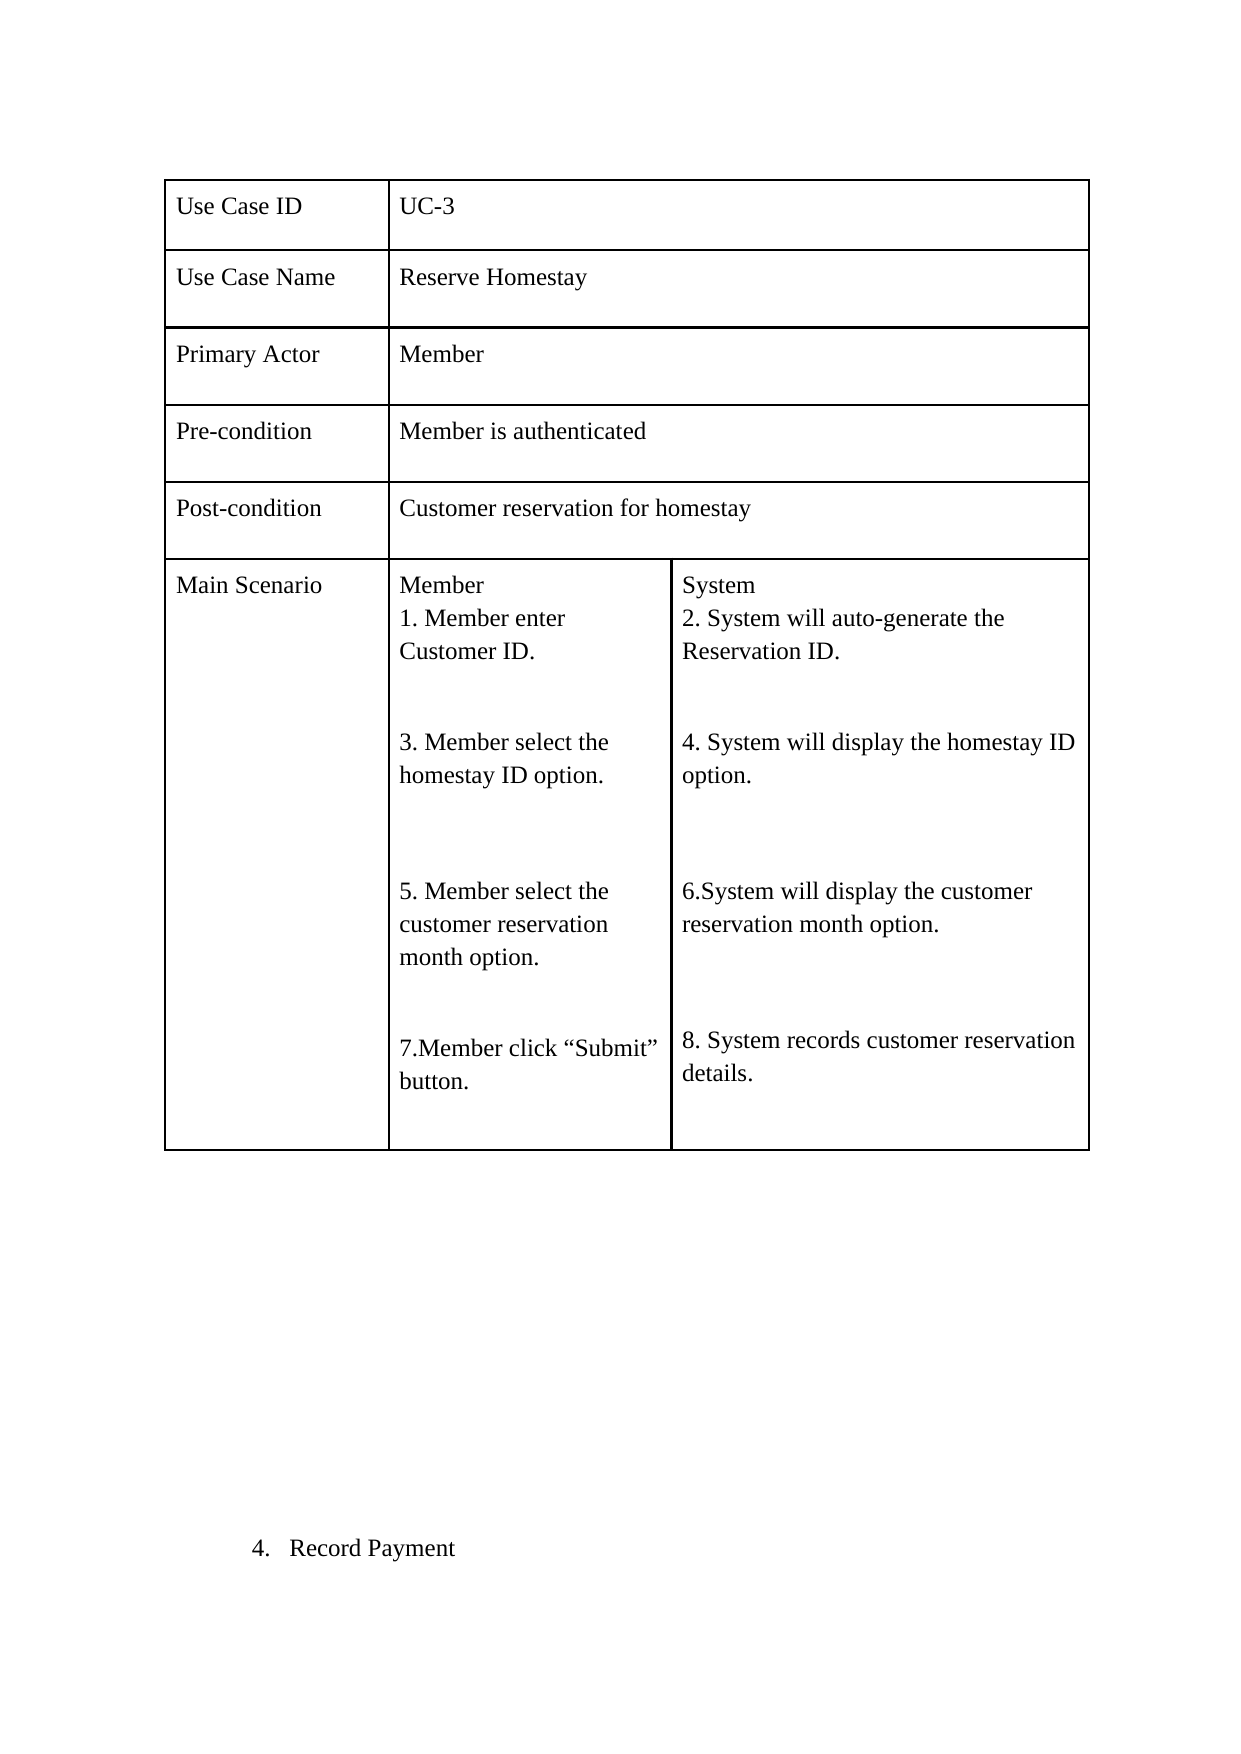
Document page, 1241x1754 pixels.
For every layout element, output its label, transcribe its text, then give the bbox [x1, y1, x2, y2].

table_cell Main Scenario [166, 560, 388, 1149]
table_cell Post-condition [166, 483, 388, 558]
table_cell Use Case Name [166, 251, 388, 326]
table_header UC-3 [390, 181, 1088, 249]
table_cell Member is authenticated [390, 406, 1088, 481]
table_cell Member 1. Member enter Customer ID. 3. Member select the homestay ID option. 5. Member select the customer reservation month option. 7.Member click “Submit” button. [390, 560, 670, 1149]
list Record Payment [252, 1533, 1090, 1562]
table_cell System 2. System will auto-generate the Reservation ID. 4. System will display the homestay ID option. 6.System will display the customer reservation month option. 8. System records customer reservation details. [673, 560, 1088, 1149]
table_cell Member [390, 329, 1088, 403]
table_header Use Case ID [166, 181, 388, 249]
table_cell Customer reservation for homestay [390, 483, 1088, 558]
table_cell Reserve Homestay [390, 251, 1088, 326]
table_cell Pre-condition [166, 406, 388, 481]
table_cell Primary Actor [166, 329, 388, 403]
